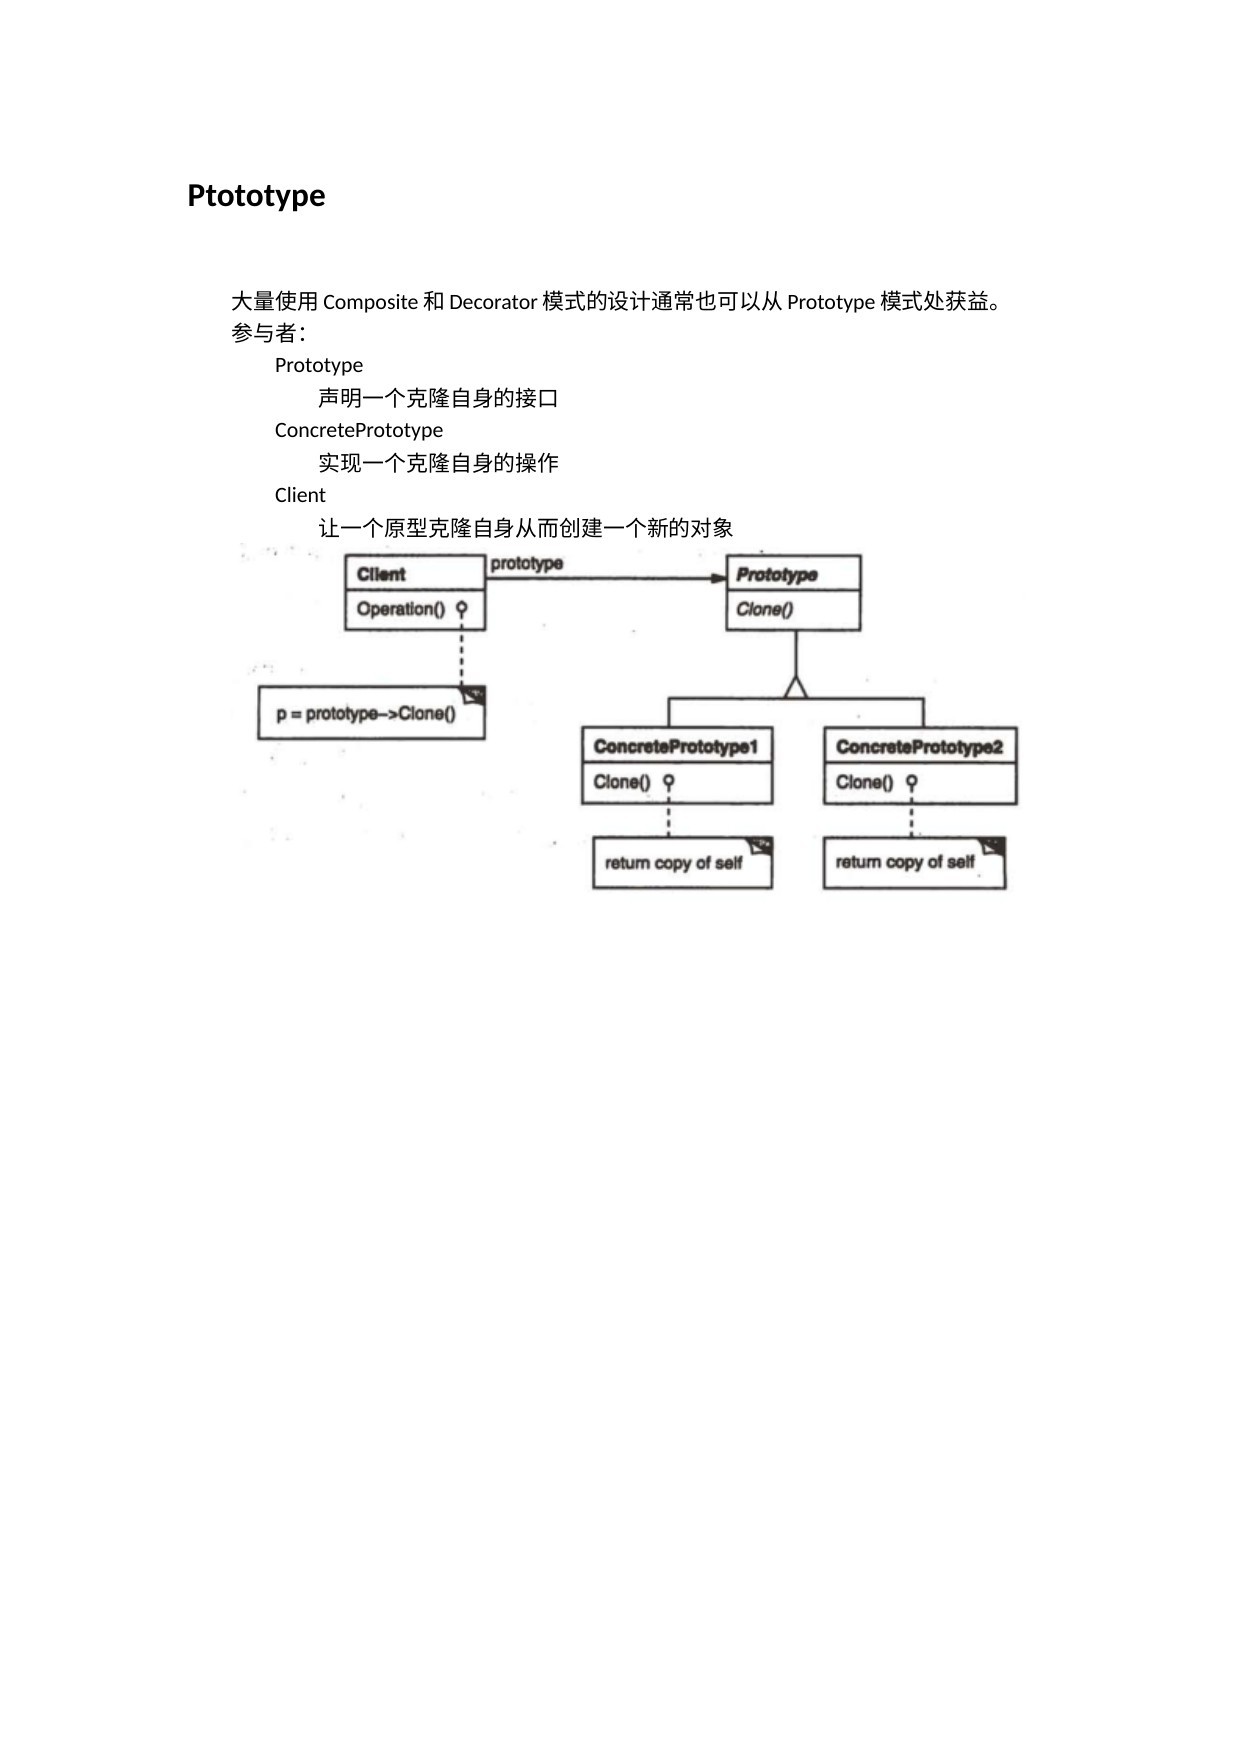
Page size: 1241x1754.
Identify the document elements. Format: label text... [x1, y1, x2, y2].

text 大量使用Composite和Decorator模式的设计通常也可以从Prototype模式处获益。 [187, 283, 1053, 316]
text 参与者： [187, 316, 1053, 348]
picture [231, 543, 1025, 906]
text 声明一个克隆自身的接口 [275, 381, 1053, 413]
subtitle Ptototype [187, 162, 1053, 227]
text ConcretePrototype [231, 413, 1053, 446]
text 实现一个克隆自身的操作 [275, 446, 1053, 478]
text Client [231, 478, 1053, 511]
text 让一个原型克隆自身从而创建一个新的对象 [275, 511, 1053, 543]
text Prototype [231, 348, 1053, 381]
